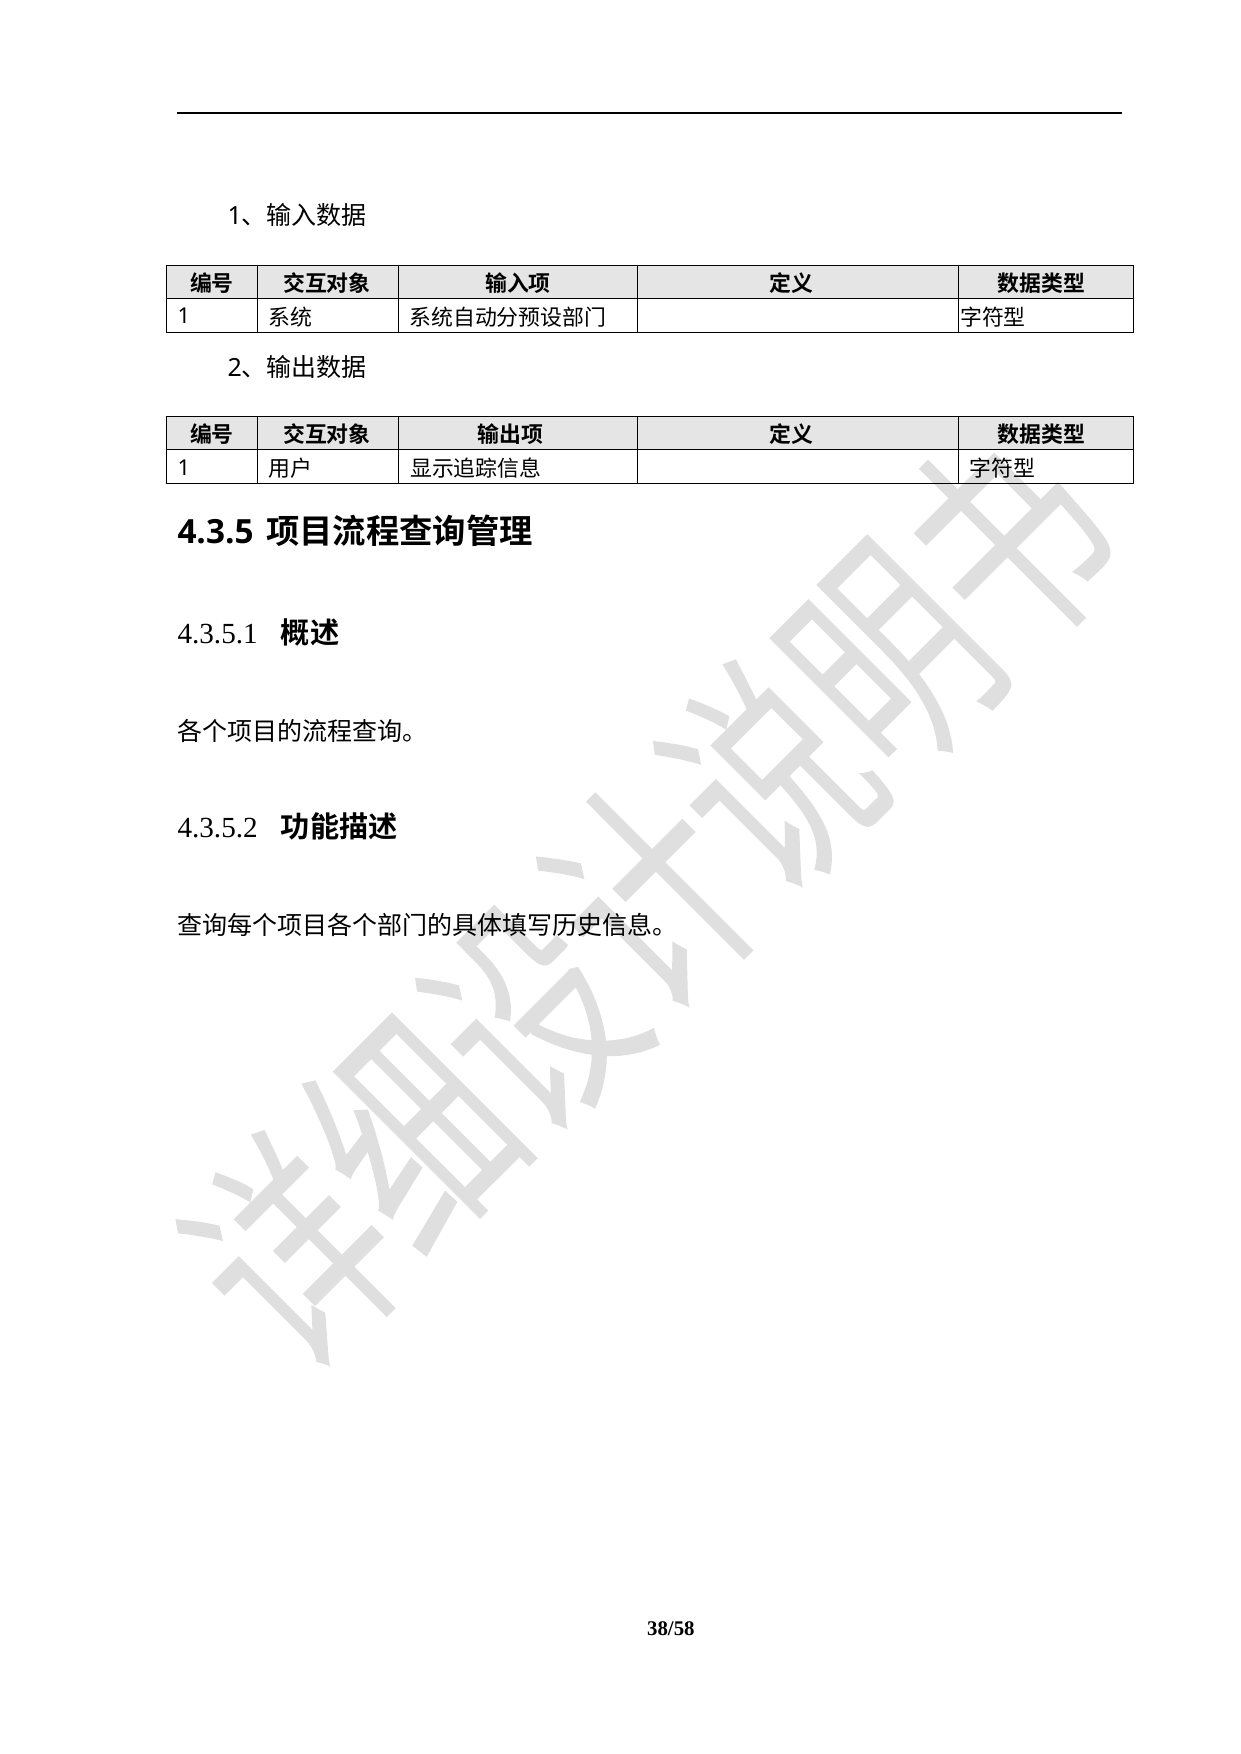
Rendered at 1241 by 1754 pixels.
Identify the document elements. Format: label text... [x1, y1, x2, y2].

table_header 定义 [638, 417, 958, 449]
text 查询每个项目各个部门的具体填写历史信息。 [177, 891, 1122, 956]
subtitle 概述 [177, 598, 1122, 663]
subtitle 功能描述 [177, 792, 1122, 857]
table_cell 1 [167, 450, 257, 483]
table_cell [638, 299, 958, 332]
text 各个项目的流程查询。 [177, 697, 1122, 762]
table_header 数据类型 [959, 417, 1133, 449]
table_header 定义 [638, 266, 958, 298]
table_cell 系统 [258, 299, 398, 332]
table_cell 1 [167, 299, 257, 332]
text 2、输出数据 [177, 333, 1122, 398]
text 1、输入数据 [177, 181, 1122, 246]
table_header 交互对象 [258, 266, 398, 298]
table_header 输入项 [399, 266, 637, 298]
table_cell 字符型 [959, 299, 1133, 332]
table_cell [638, 450, 958, 483]
table_header 交互对象 [258, 417, 398, 449]
table_header 输出项 [399, 417, 637, 449]
table_header 编号 [167, 266, 257, 298]
table_cell 用户 [258, 450, 398, 483]
subtitle 项目流程查询管理 [177, 496, 1122, 561]
table_cell 显示追踪信息 [399, 450, 637, 483]
table_header 编号 [167, 417, 257, 449]
table_header 数据类型 [959, 266, 1133, 298]
table_cell 系统自动分预设部门 [399, 299, 637, 332]
table_cell 字符型 [959, 450, 1133, 483]
